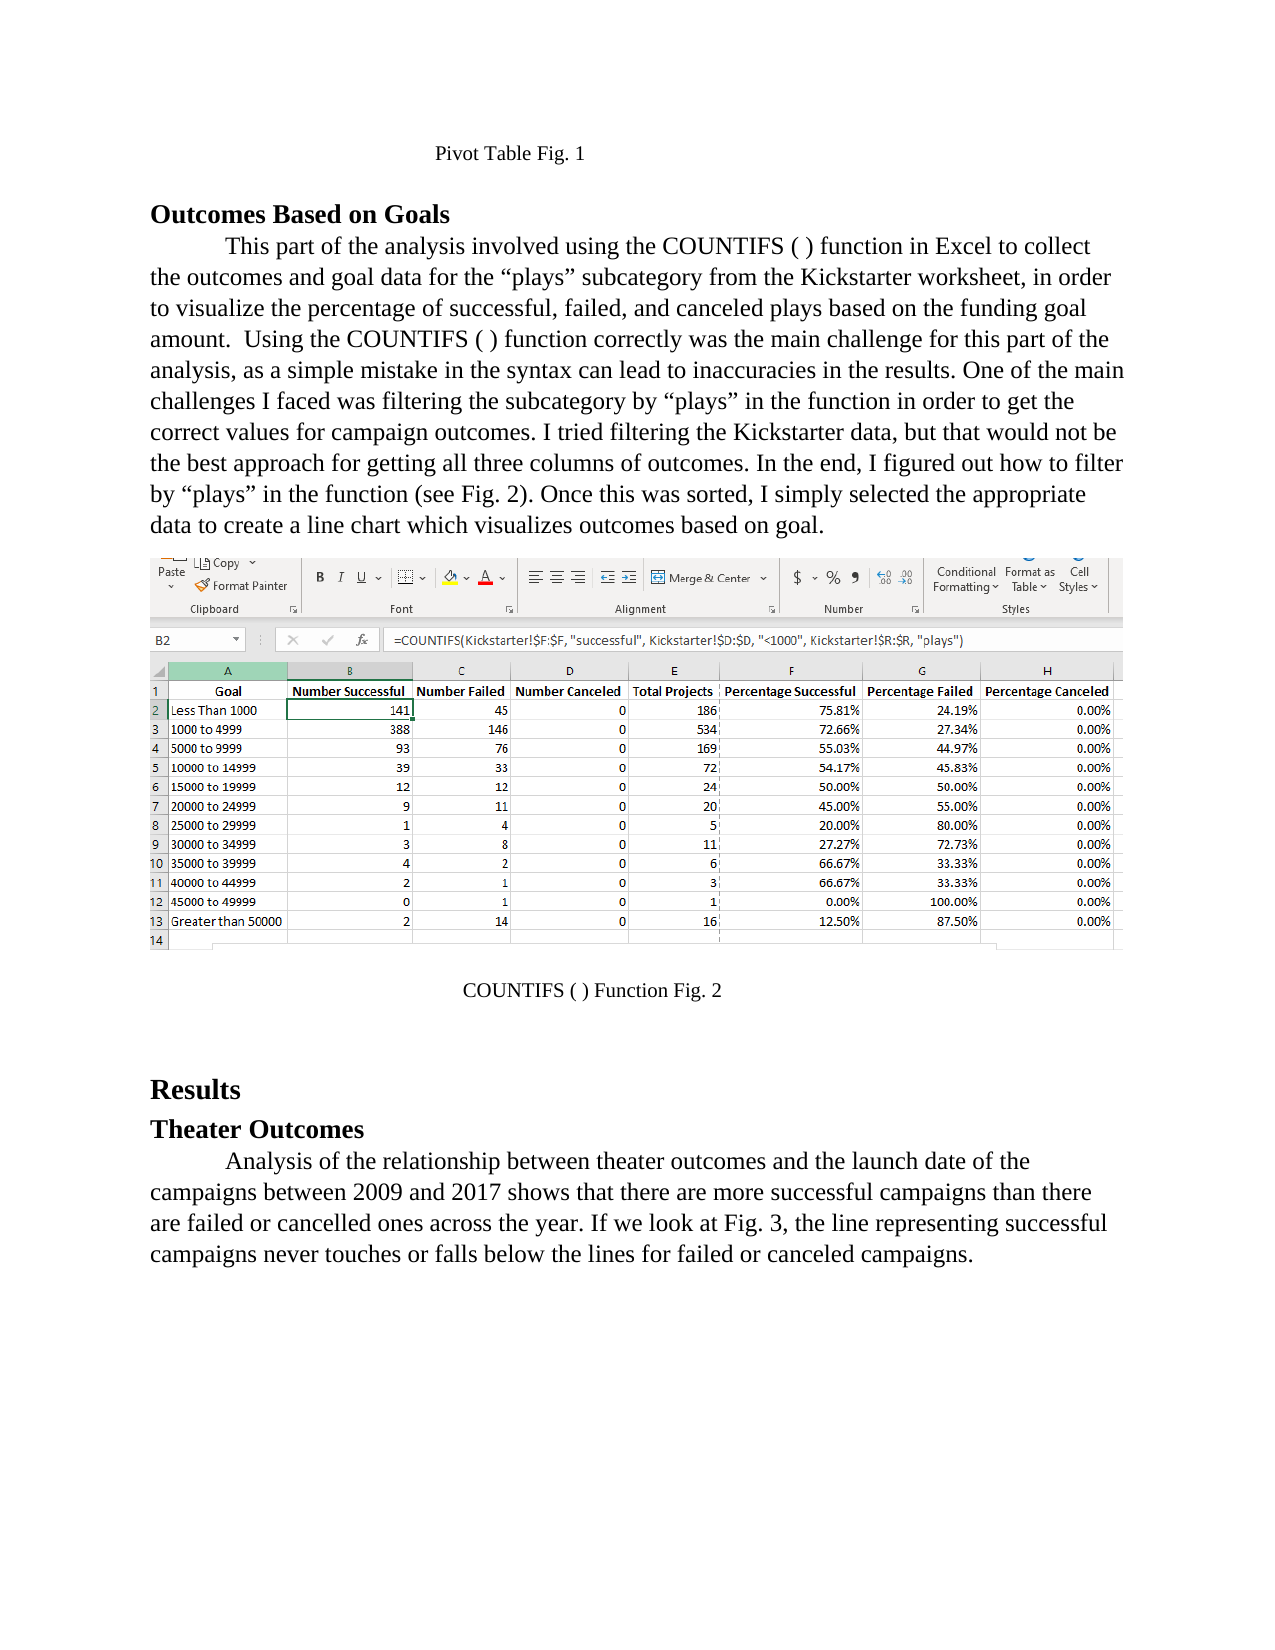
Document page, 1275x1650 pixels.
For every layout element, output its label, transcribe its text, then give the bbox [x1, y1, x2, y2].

subtitle Theater Outcomes [150, 1113, 1125, 1144]
subtitle Outcomes Based on Goals [150, 198, 1125, 229]
text Analysis of the relationship between theater outcomes and the launch date of the campaigns between 2009 and 2017 shows that there are more successful campaigns than there are failed or cancelled ones across the year. If we look at Fig. 3, the line representing successful campaigns never touches or falls below the lines for failed or canceled campaigns. [150, 1146, 1125, 1268]
text This part of the analysis involved using the COUNTIFS ( ) function in Excel to collect the outcomes and goal data for the “plays” subcategory from the Kickstarter worksheet, in order to visualize the percentage of successful, failed, and canceled plays based on the funding goal amount. Using the COUNTIFS ( ) function correctly was the main challenge for this part of the analysis, as a simple mistake in the syntax can lead to inaccuracies in the results. One of the main challenges I faced was filtering the subcategory by “plays” in the function in order to get the correct values for campaign outcomes. I tried filtering the Kickstarter data, but that would not be the best approach for getting all three columns of outcomes. In the end, I figured out how to filter by “plays” in the function (see Fig. 2). Once this was sorted, I simply selected the appropriate data to create a line chart which visualizes outcomes based on goal. [150, 231, 1125, 539]
picture [150, 558, 1123, 950]
subtitle Results [150, 1072, 1125, 1106]
